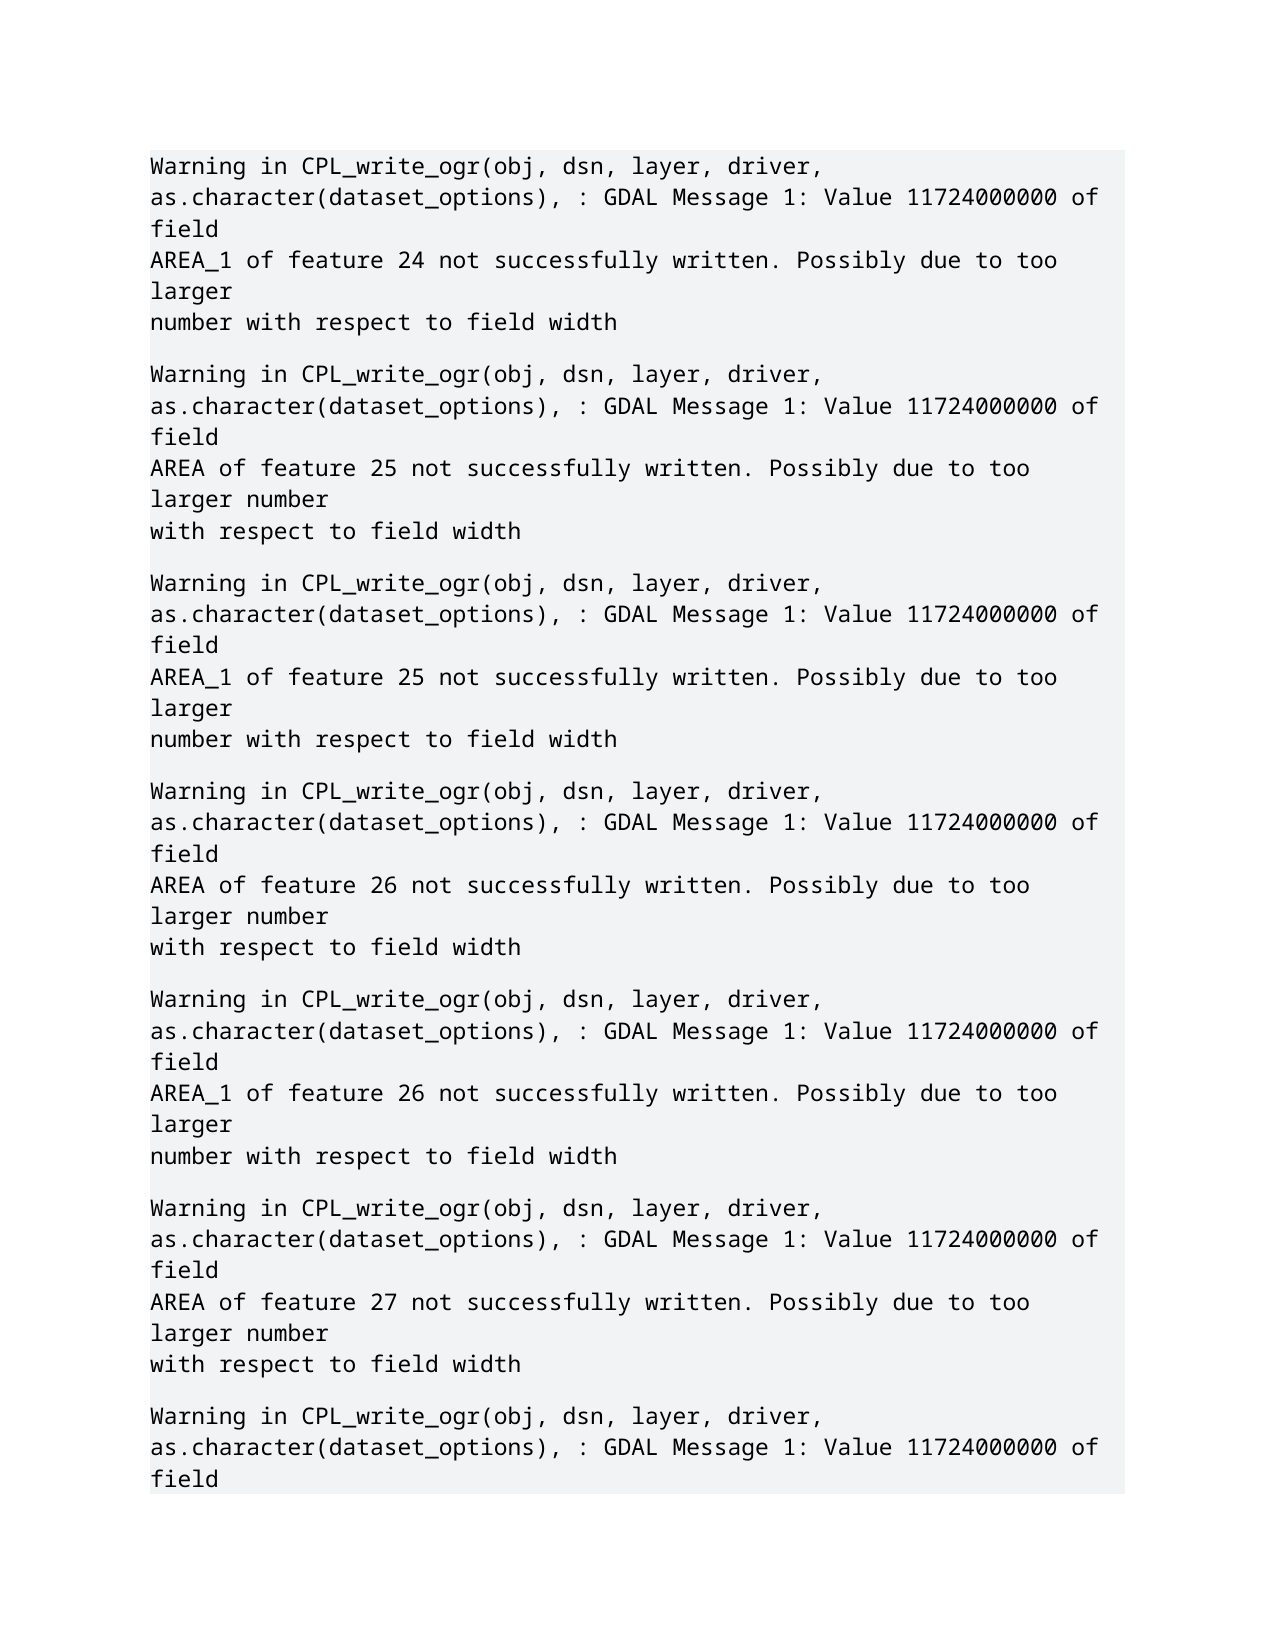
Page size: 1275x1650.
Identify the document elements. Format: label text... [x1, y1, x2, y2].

text Warning in CPL_write_ogr(obj, dsn, layer, driver, as.character(dataset_options), : GDAL Message 1: Value 11724000000 of field AREA_1 of feature 24 not successfully written. Possibly due to too larger number with respect to field width [150, 150, 1125, 337]
text Warning in CPL_write_ogr(obj, dsn, layer, driver, as.character(dataset_options), : GDAL Message 1: Value 11724000000 of field AREA of feature 25 not successfully written. Possibly due to too larger number with respect to field width [150, 358, 1125, 546]
text Warning in CPL_write_ogr(obj, dsn, layer, driver, as.character(dataset_options), : GDAL Message 1: Value 11724000000 of field AREA of feature 26 not successfully written. Possibly due to too larger number with respect to field width [150, 775, 1125, 962]
text Warning in CPL_write_ogr(obj, dsn, layer, driver, as.character(dataset_options), : GDAL Message 1: Value 11724000000 of field AREA_1 of feature 25 not successfully written. Possibly due to too larger number with respect to field width [150, 567, 1125, 754]
text Warning in CPL_write_ogr(obj, dsn, layer, driver, as.character(dataset_options), : GDAL Message 1: Value 11724000000 of field AREA_1 of feature 26 not successfully written. Possibly due to too larger number with respect to field width [150, 983, 1125, 1171]
text Warning in CPL_write_ogr(obj, dsn, layer, driver, as.character(dataset_options), : GDAL Message 1: Value 11724000000 of field AREA of feature 27 not successfully written. Possibly due to too larger number with respect to field width [150, 1192, 1125, 1379]
